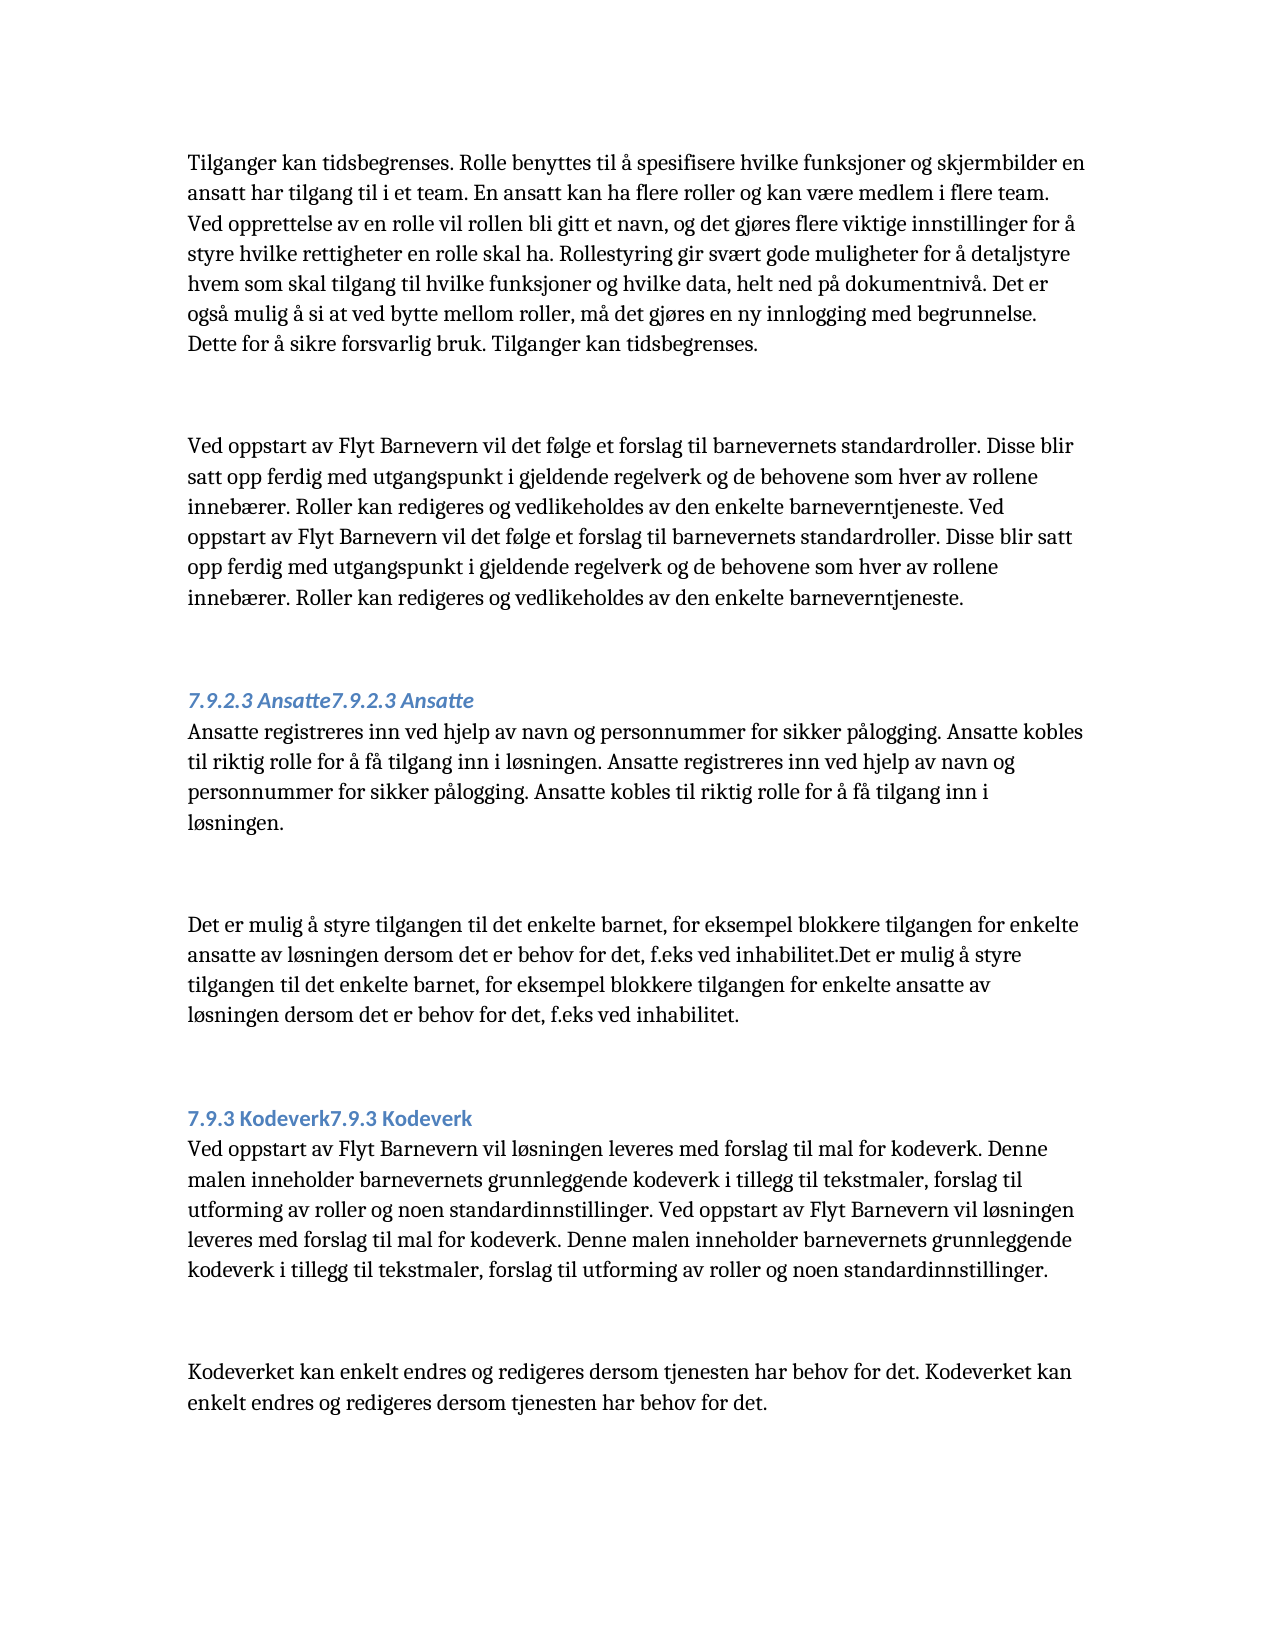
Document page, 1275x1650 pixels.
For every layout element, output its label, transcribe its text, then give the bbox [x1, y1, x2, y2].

text Det er mulig å styre tilgangen til det enkelte barnet, for eksempel blokkere tilgangen for enkelte ansatte av løsningen dersom det er behov for det, f.eks ved inhabilitet.Det er mulig å styre tilgangen til det enkelte barnet, for eksempel blokkere tilgangen for enkelte ansatte av løsningen dersom det er behov for det, f.eks ved inhabilitet. [187, 911, 1087, 1028]
text Kodeverket kan enkelt endres og redigeres dersom tjenesten har behov for det. Kodeverket kan enkelt endres og redigeres dersom tjenesten har behov for det. [187, 1359, 1087, 1416]
text Ved oppstart av Flyt Barnevern vil det følge et forslag til barnevernets standardroller. Disse blir satt opp ferdig med utgangspunkt i gjeldende regelverk og de behovene som hver av rollene innebærer. Roller kan redigeres og vedlikeholdes av den enkelte barneverntjeneste. Ved oppstart av Flyt Barnevern vil det følge et forslag til barnevernets standardroller. Disse blir satt opp ferdig med utgangspunkt i gjeldende regelverk og de behovene som hver av rollene innebærer. Roller kan redigeres og vedlikeholdes av den enkelte barneverntjeneste. [187, 433, 1087, 611]
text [187, 150, 1087, 358]
text Ved oppstart av Flyt Barnevern vil løsningen leveres med forslag til mal for kodeverk. Denne malen inneholder barnevernets grunnleggende kodeverk i tillegg til tekstmaler, forslag til utforming av roller og noen standardinnstillinger. Ved oppstart av Flyt Barnevern vil løsningen leveres med forslag til mal for kodeverk. Denne malen inneholder barnevernets grunnleggende kodeverk i tillegg til tekstmaler, forslag til utforming av roller og noen standardinnstillinger. [187, 1136, 1087, 1283]
text Ansatte registreres inn ved hjelp av navn og personnummer for sikker pålogging. Ansatte kobles til riktig rolle for å få tilgang inn i løsningen. Ansatte registreres inn ved hjelp av navn og personnummer for sikker pålogging. Ansatte kobles til riktig rolle for å få tilgang inn i løsningen. [187, 719, 1087, 836]
subtitle 7.9.3 Kodeverk7.9.3 Kodeverk [187, 1104, 1087, 1132]
subtitle 7.9.2.3 Ansatte7.9.2.3 Ansatte [187, 686, 1087, 714]
